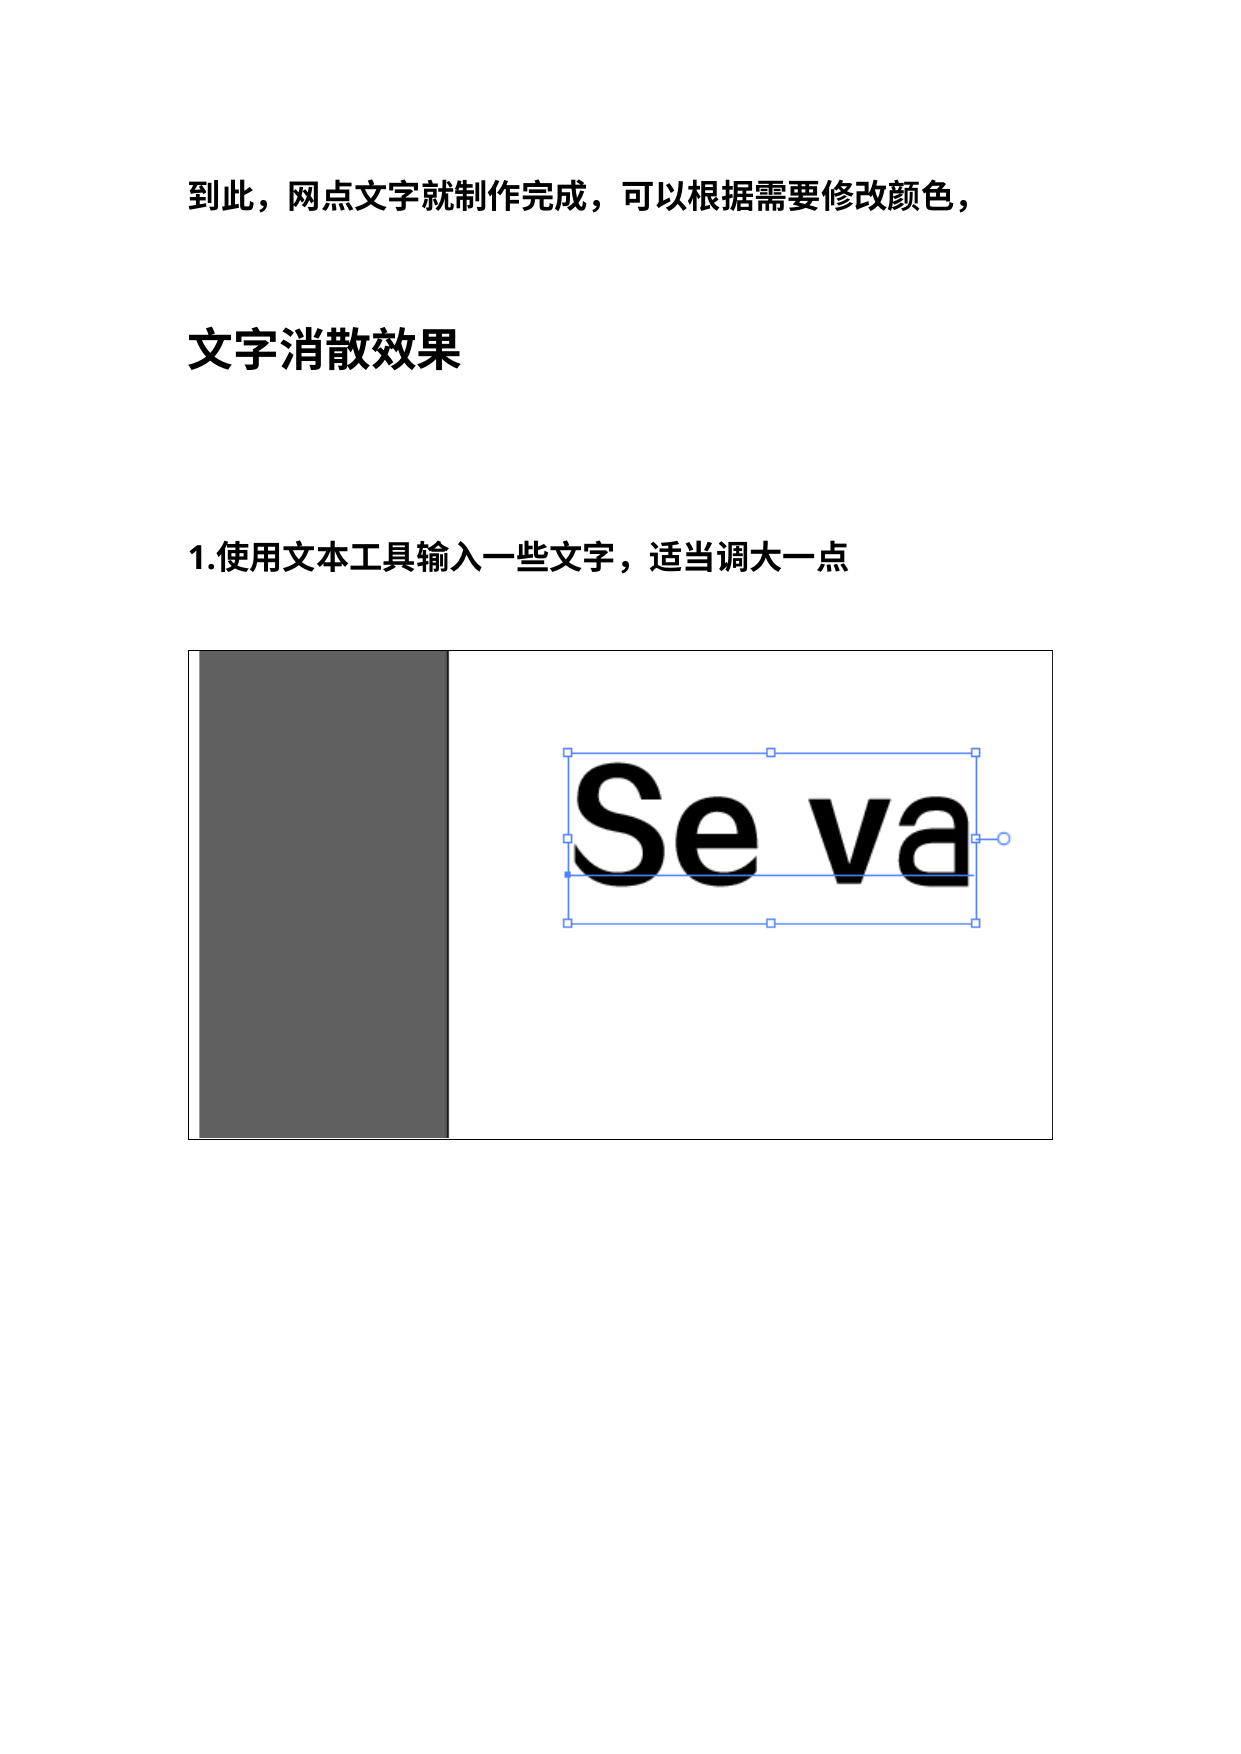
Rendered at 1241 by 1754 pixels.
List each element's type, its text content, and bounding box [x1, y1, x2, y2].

subtitle 文字消散效果 [187, 297, 1053, 395]
table_header [189, 651, 1052, 1139]
subtitle 到此，网点文字就制作完成，可以根据需要修改颜色， [187, 162, 1053, 227]
picture [199, 651, 1053, 1138]
subtitle 1.使用文本工具输入一些文字，适当调大一点 [187, 523, 1053, 588]
